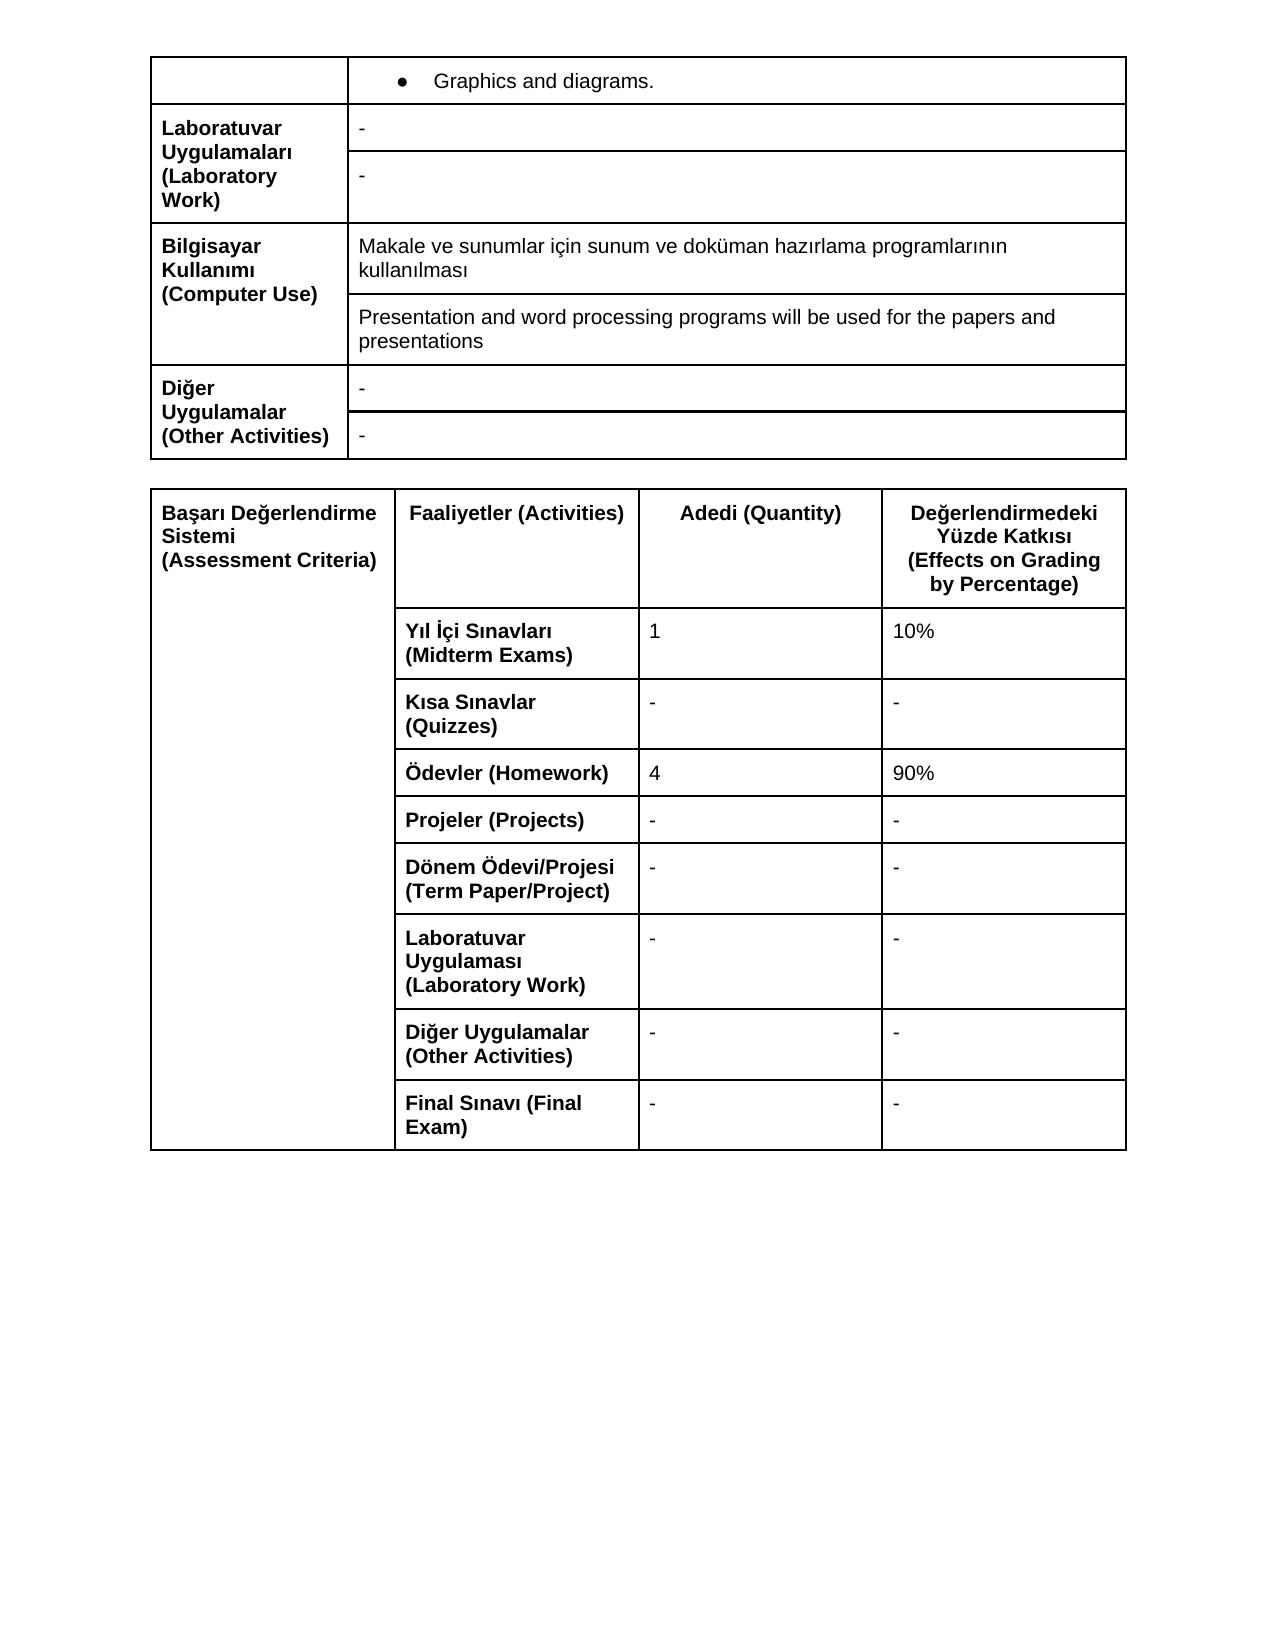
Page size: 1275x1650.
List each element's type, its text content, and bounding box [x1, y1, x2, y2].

table_cell Diğer Uygulamalar (Other Activities) [152, 366, 347, 458]
table_cell 90% [883, 750, 1125, 795]
table_cell - [883, 915, 1125, 1008]
table_cell Yıl İçi Sınavları (Midterm Exams) [396, 609, 638, 677]
table_cell - [883, 844, 1125, 913]
table_cell - [640, 680, 881, 748]
table_cell - [640, 1010, 881, 1078]
table_cell Diğer Uygulamalar (Other Activities) [396, 1010, 638, 1078]
table_cell - [883, 680, 1125, 748]
table_cell 4 [640, 750, 881, 795]
table_cell - [640, 844, 881, 913]
table_cell - [640, 797, 881, 842]
table_header Faaliyetler (Activities) [396, 490, 638, 607]
table_cell Kısa Sınavlar (Quizzes) [396, 680, 638, 748]
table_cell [349, 58, 1125, 103]
table_cell - [883, 797, 1125, 842]
table_header Adedi (Quantity) [640, 490, 881, 607]
table_cell 1 [640, 609, 881, 677]
table_header Başarı Değerlendirme Sistemi (Assessment Criteria) [152, 490, 394, 1149]
table_cell Laboratuvar Uygulaması (Laboratory Work) [396, 915, 638, 1008]
table_cell Ödevler (Homework) [396, 750, 638, 795]
table_cell - [640, 915, 881, 1008]
table_header Değerlendirmedeki Yüzde Katkısı (Effects on Grading by Percentage) [883, 490, 1125, 607]
table_cell Projeler (Projects) [396, 797, 638, 842]
table_cell 10% [883, 609, 1125, 677]
table_cell - [349, 105, 1125, 150]
table_cell Laboratuvar Uygulamaları (Laboratory Work) [152, 105, 347, 222]
table_cell Makale ve sunumlar için sunum ve doküman hazırlama programlarının kullanılması [349, 224, 1125, 293]
table_cell - [883, 1081, 1125, 1149]
table_cell - [883, 1010, 1125, 1078]
table_cell - [349, 366, 1125, 410]
table_cell Dönem Ödevi/Projesi (Term Paper/Project) [396, 844, 638, 913]
table_cell - [349, 413, 1125, 458]
table_cell Final Sınavı (Final Exam) [396, 1081, 638, 1149]
table_cell - [349, 152, 1125, 222]
table_cell Presentation and word processing programs will be used for the papers and presentations [349, 295, 1125, 363]
table_cell - [640, 1081, 881, 1149]
table_cell Bilgisayar Kullanımı (Computer Use) [152, 224, 347, 363]
